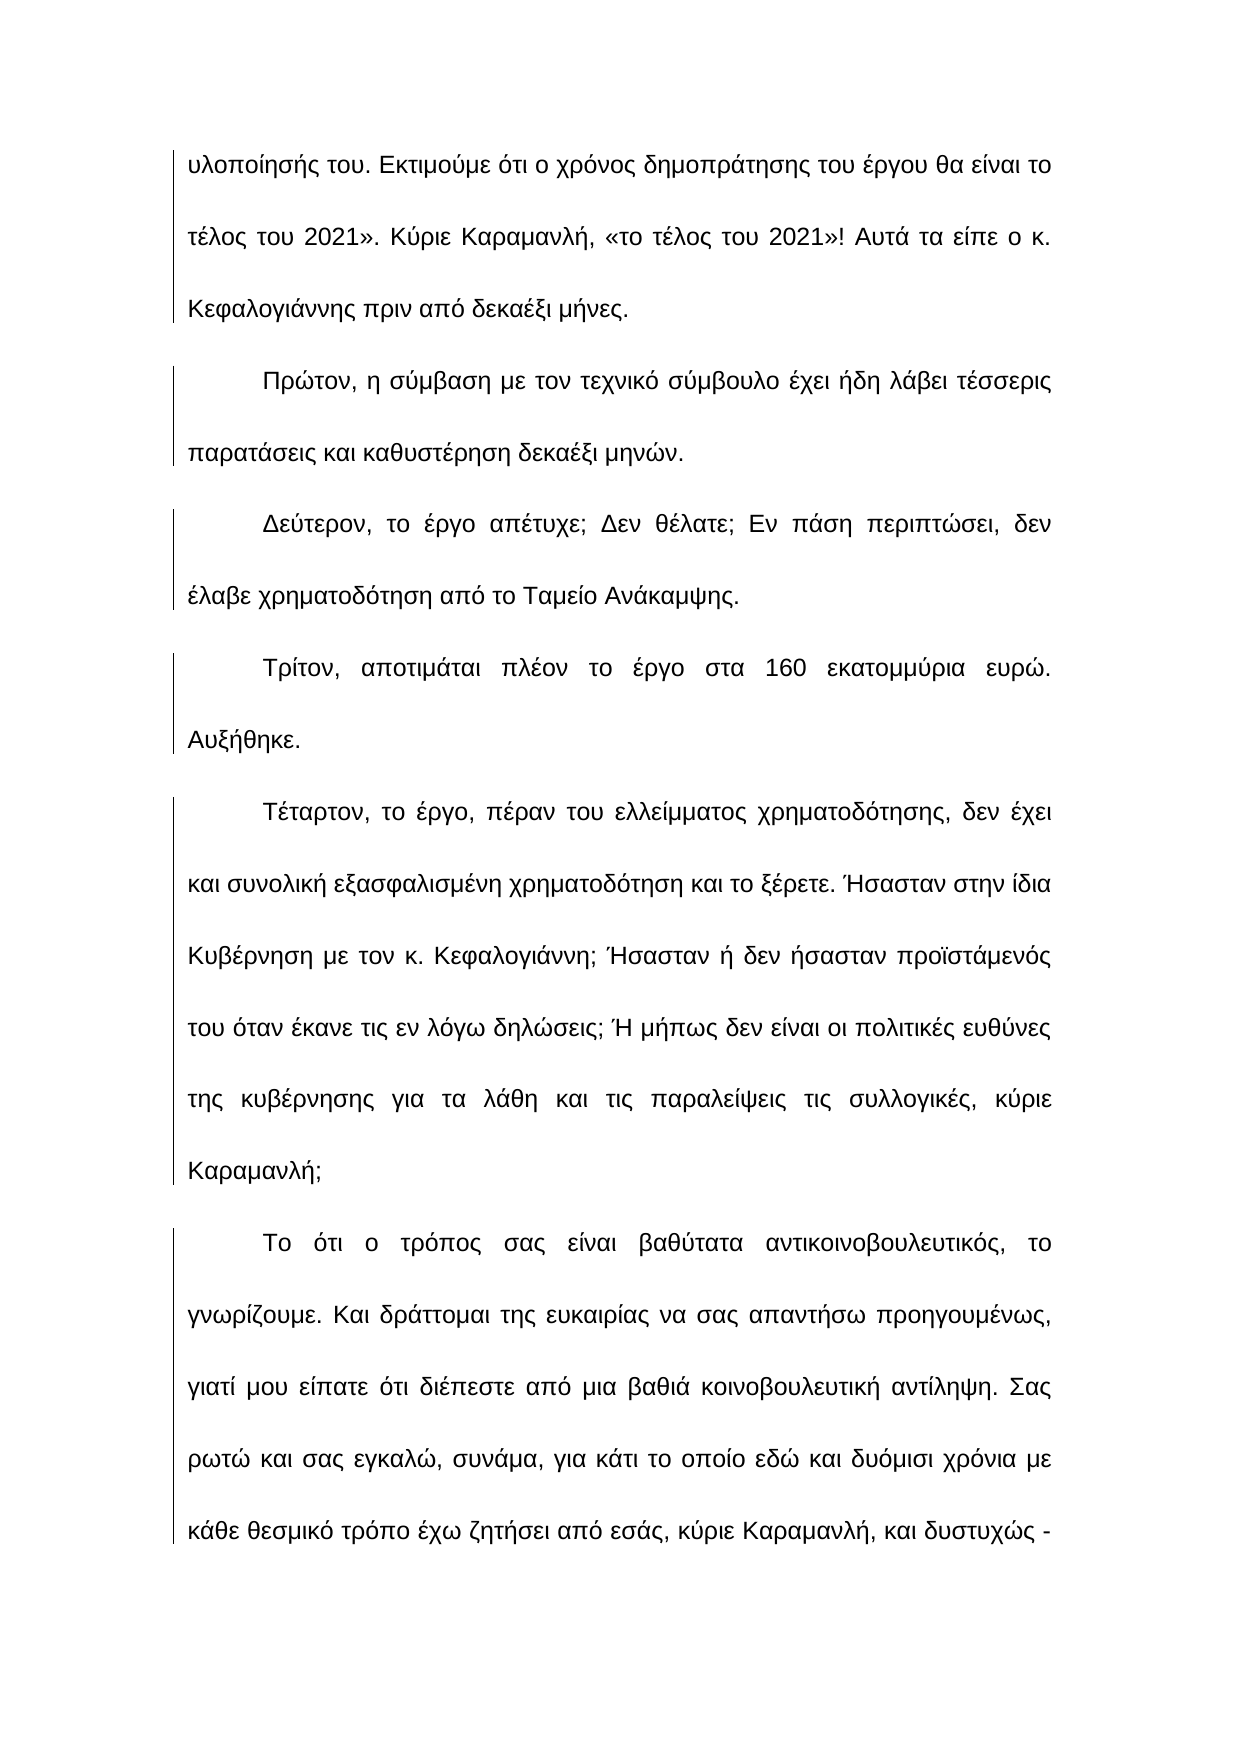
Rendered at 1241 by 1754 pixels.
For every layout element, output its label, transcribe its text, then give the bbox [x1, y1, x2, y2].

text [187, 150, 1053, 322]
text Τρίτον, αποτιμάται πλέον το έργο στα 160 εκατομμύρια ευρώ. Αυξήθηκε. [187, 653, 1053, 754]
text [187, 1228, 1053, 1544]
text Δεύτερον, το έργο απέτυχε; Δεν θέλατε; Εν πάση περιπτώσει, δεν έλαβε χρηματοδότηση από το Ταμείο Ανάκαμψης. [187, 509, 1053, 610]
text Τέταρτον, το έργο, πέραν του ελλείμματος χρηματοδότησης, δεν έχει και συνολική εξασφαλισμένη χρηματοδότηση και το ξέρετε. Ήσασταν στην ίδια Κυβέρνηση με τον κ. Κεφαλογιάννη; Ήσασταν ή δεν ήσασταν προϊστάμενός του όταν έκανε τις εν λόγω δηλώσεις; Ή μήπως δεν είναι οι πολιτικές ευθύνες της κυβέρνησης για τα λάθη και τις παραλείψεις τις συλλογικές, κύριε Καραμανλή; [187, 797, 1053, 1185]
text Πρώτον, η σύμβαση με τον τεχνικό σύμβουλο έχει ήδη λάβει τέσσερις παρατάσεις και καθυστέρηση δεκαέξι μηνών. [187, 366, 1053, 466]
